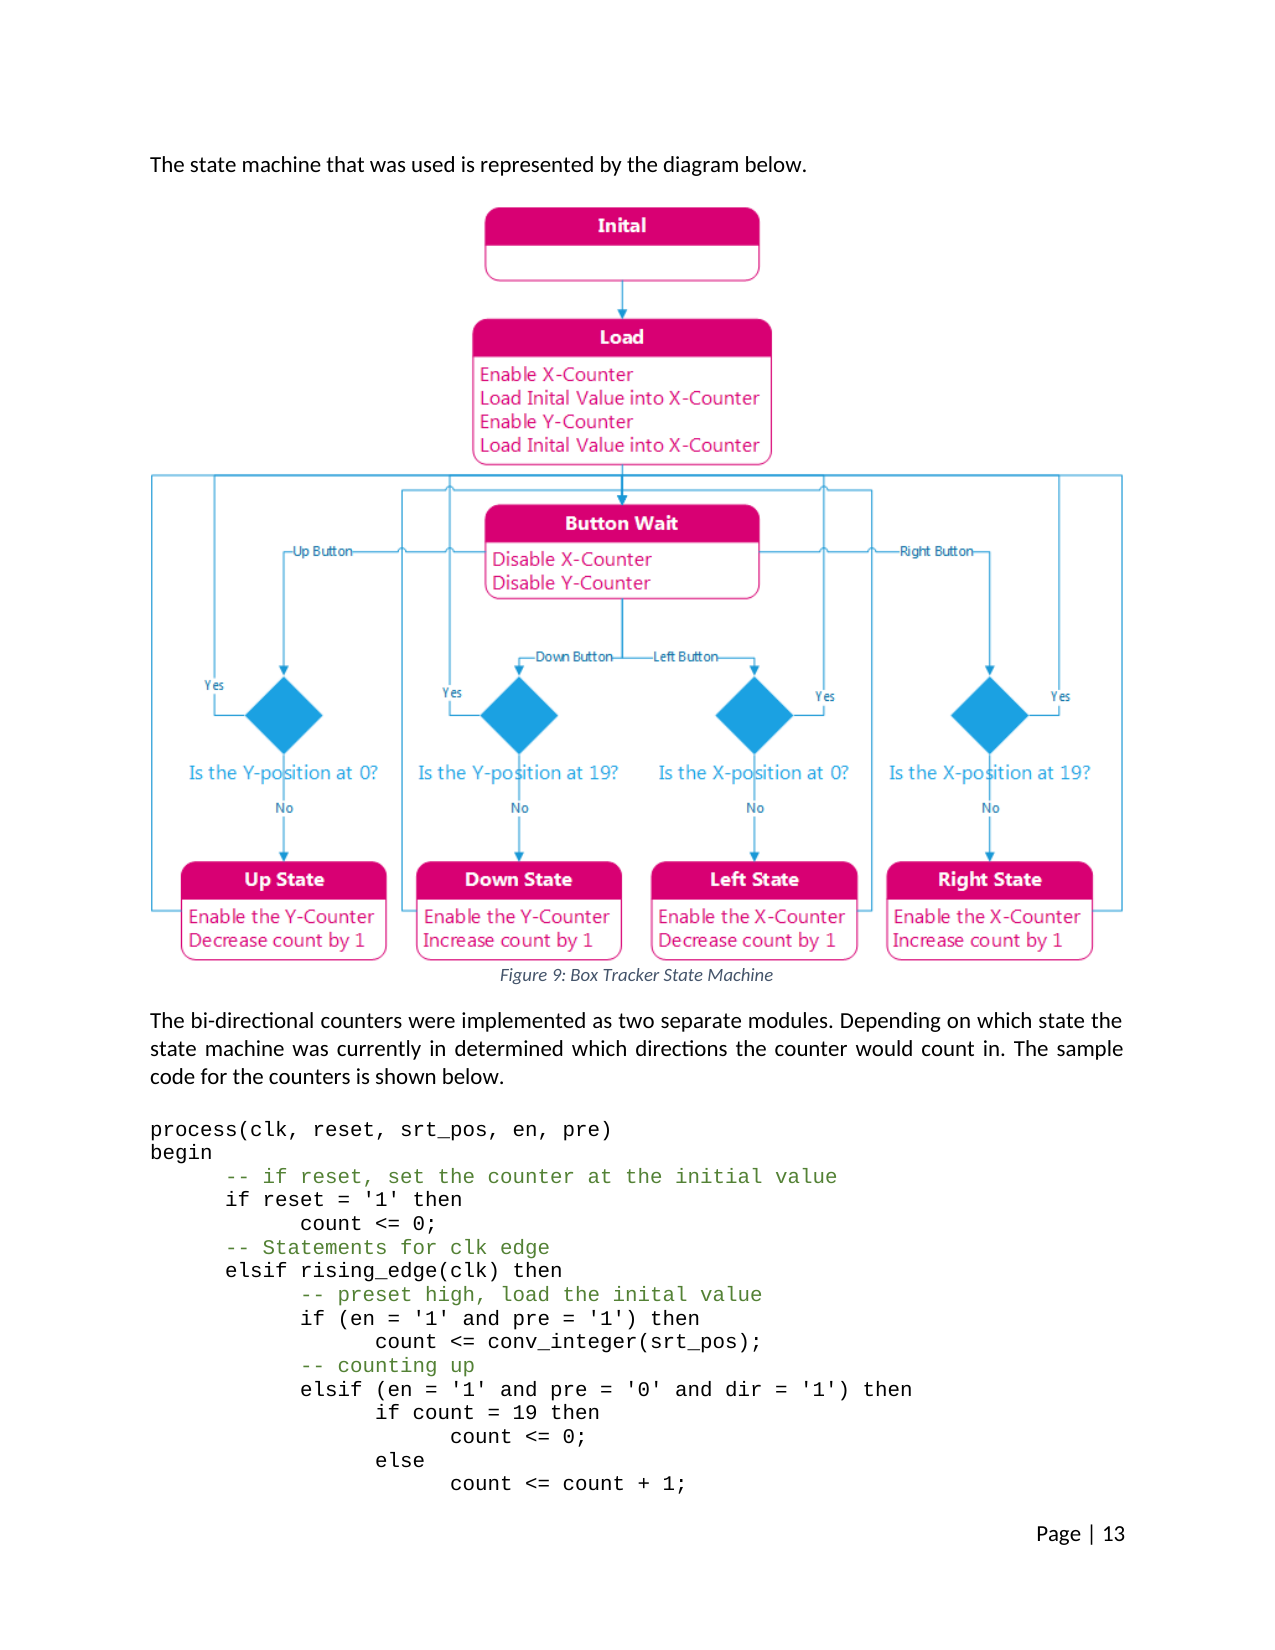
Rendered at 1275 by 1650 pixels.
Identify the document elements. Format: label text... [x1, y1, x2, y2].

text count <= 0; [150, 1213, 1125, 1237]
text -- preset high, load the inital value [150, 1284, 1125, 1308]
text else [150, 1449, 1125, 1473]
text if count = 19 then [150, 1402, 1125, 1426]
text The bi-directional counters were implemented as two separate modules. Depending on which state the state machine was currently in determined which directions the counter would count in. The sample code for the counters is shown below. [150, 1006, 1125, 1091]
text count <= conv_integer(srt_pos); [150, 1331, 1125, 1355]
text process(clk, reset, srt_pos, en, pre) [150, 1118, 1125, 1142]
text if (en = '1' and pre = '1') then [150, 1308, 1125, 1331]
picture [150, 206, 1124, 963]
text -- counting up [150, 1355, 1125, 1379]
text elsif (en = '1' and pre = '0' and dir = '1') then [150, 1379, 1125, 1402]
text -- Statements for clk edge [150, 1237, 1125, 1260]
text count <= 0; [150, 1426, 1125, 1449]
text -- if reset, set the counter at the initial value [150, 1166, 1125, 1189]
text The state machine that was used is represented by the diagram below. [150, 150, 1125, 178]
text if reset = '1' then [150, 1189, 1125, 1213]
text count <= count + 1; [150, 1473, 1125, 1497]
text elsif rising_edge(clk) then [150, 1260, 1125, 1284]
text begin [150, 1142, 1125, 1166]
